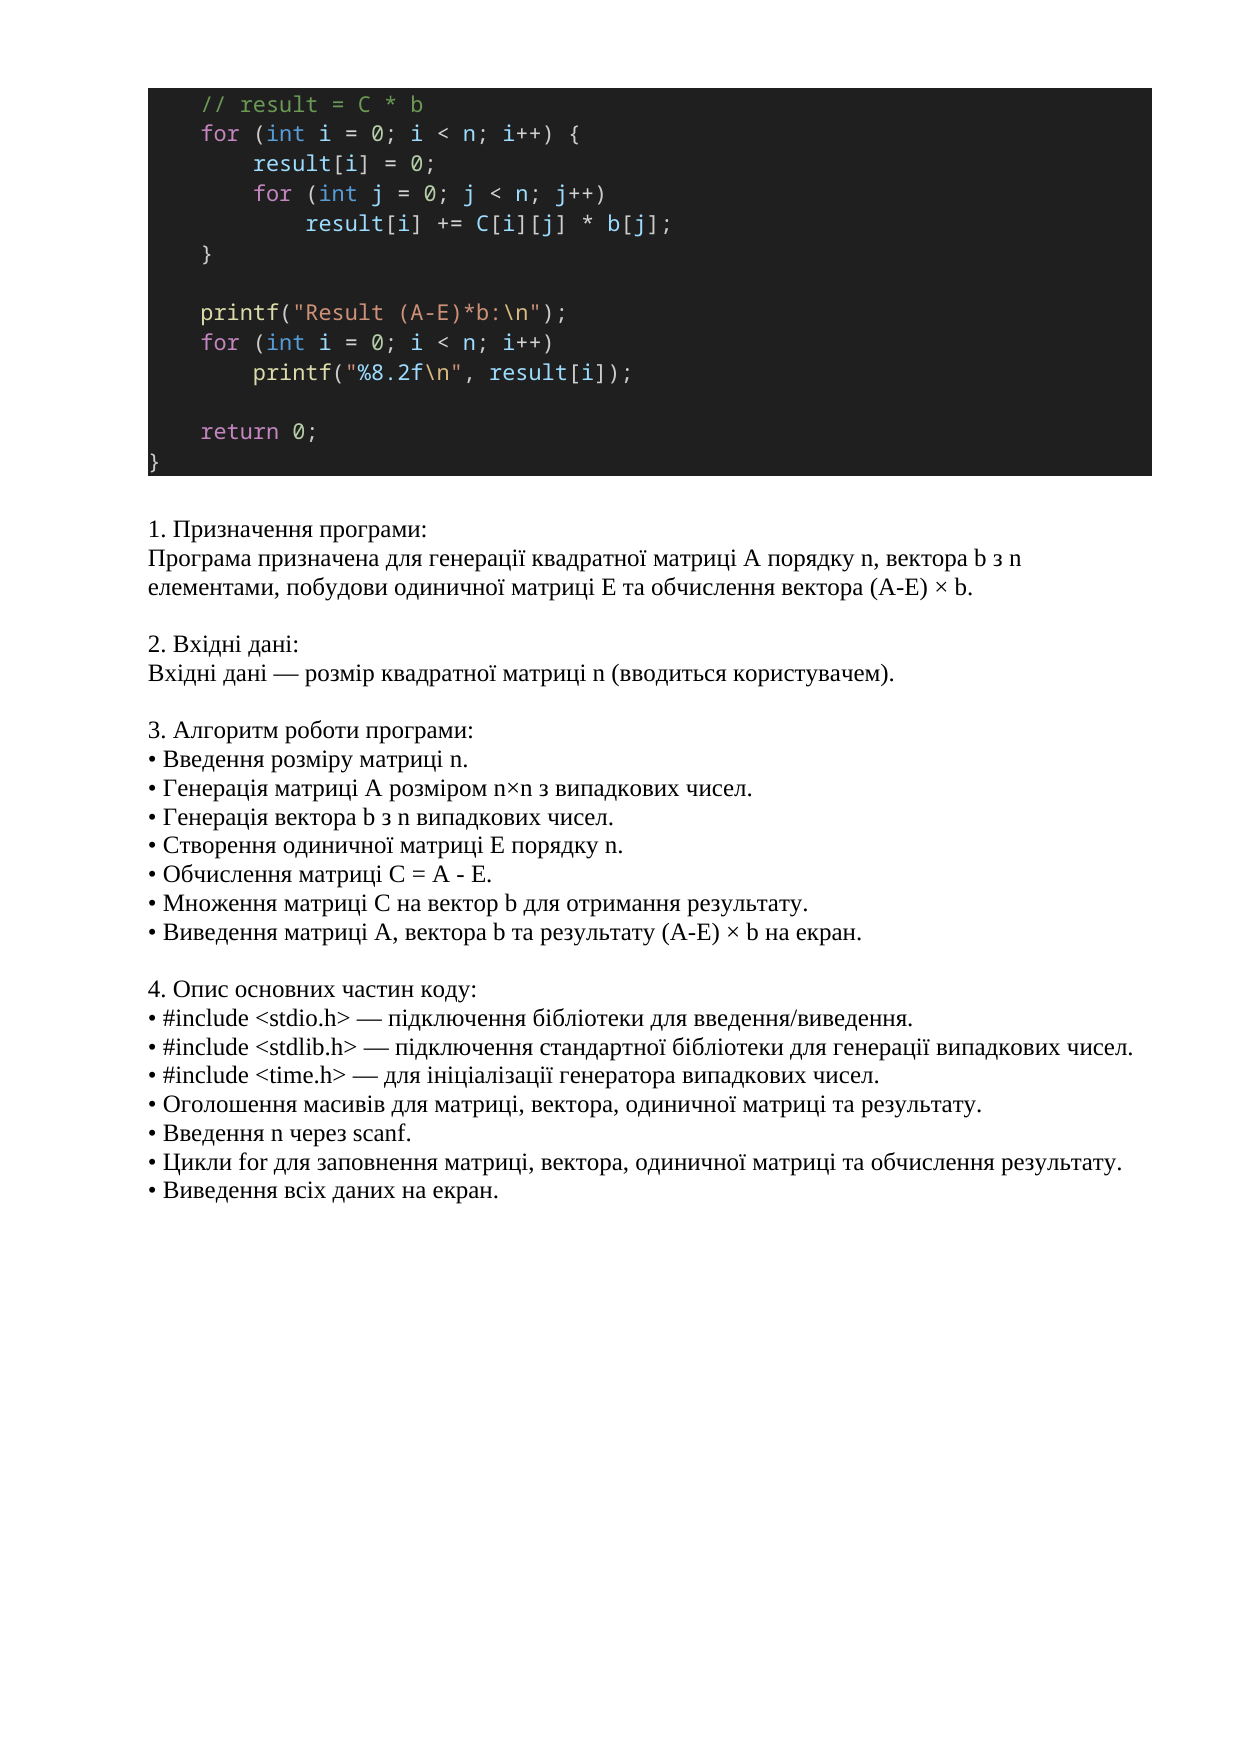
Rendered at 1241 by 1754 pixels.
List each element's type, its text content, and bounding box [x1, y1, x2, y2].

text • Виведення всіх даних на екран. [148, 1175, 1152, 1232]
text return 0; [148, 416, 1152, 446]
text • Введення n через scanf. [148, 1118, 1152, 1147]
text • Створення одиничної матриці E порядку n. [148, 830, 1152, 859]
text • Множення матриці C на вектор b для отримання результату. [148, 888, 1152, 917]
text // result = C * b [148, 88, 1152, 118]
text • Оголошення масивів для матриці, вектора, одиничної матриці та результату. [148, 1089, 1152, 1118]
text 4. Опис основних частин коду: [148, 974, 1152, 1003]
text for (int i = 0; i < n; i++) { [148, 118, 1152, 148]
text } [148, 237, 1152, 267]
text printf("%8.2f\n", result[i]); [148, 357, 1152, 386]
text result[i] += C[i][j] * b[j]; [148, 208, 1152, 237]
text • Виведення матриці A, вектора b та результату (A-E) × b на екран. [148, 917, 1152, 945]
text Програма призначена для генерації квадратної матриці A порядку n, вектора b з n елементами, побудови одиничної матриці E та обчислення вектора (A-E) × b. [148, 543, 1152, 600]
text for (int i = 0; i < n; i++) [148, 327, 1152, 357]
text • Цикли for для заповнення матриці, вектора, одиничної матриці та обчислення результату. [148, 1147, 1152, 1175]
text 1. Призначення програми: [148, 514, 1152, 543]
text • Генерація матриці A розміром n×n з випадкових чисел. [148, 773, 1152, 802]
text printf("Result (A-E)*b:\n"); [148, 297, 1152, 327]
text for (int j = 0; j < n; j++) [148, 178, 1152, 208]
text 2. Вхідні дані: [148, 629, 1152, 658]
text • Введення розміру матриці n. [148, 744, 1152, 773]
text • #include <stdlib.h> — підключення стандартної бібліотеки для генерації випадкових чисел. [148, 1032, 1152, 1060]
text • Обчислення матриці C = A - E. [148, 859, 1152, 888]
text • #include <time.h> — для ініціалізації генератора випадкових чисел. [148, 1060, 1152, 1089]
text • Генерація вектора b з n випадкових чисел. [148, 802, 1152, 830]
text Вхідні дані — розмір квадратної матриці n (вводиться користувачем). [148, 658, 1152, 687]
text • #include <stdio.h> — підключення бібліотеки для введення/виведення. [148, 1003, 1152, 1032]
text result[i] = 0; [148, 148, 1152, 178]
text 3. Алгоритм роботи програми: [148, 715, 1152, 744]
text } [148, 446, 1152, 476]
